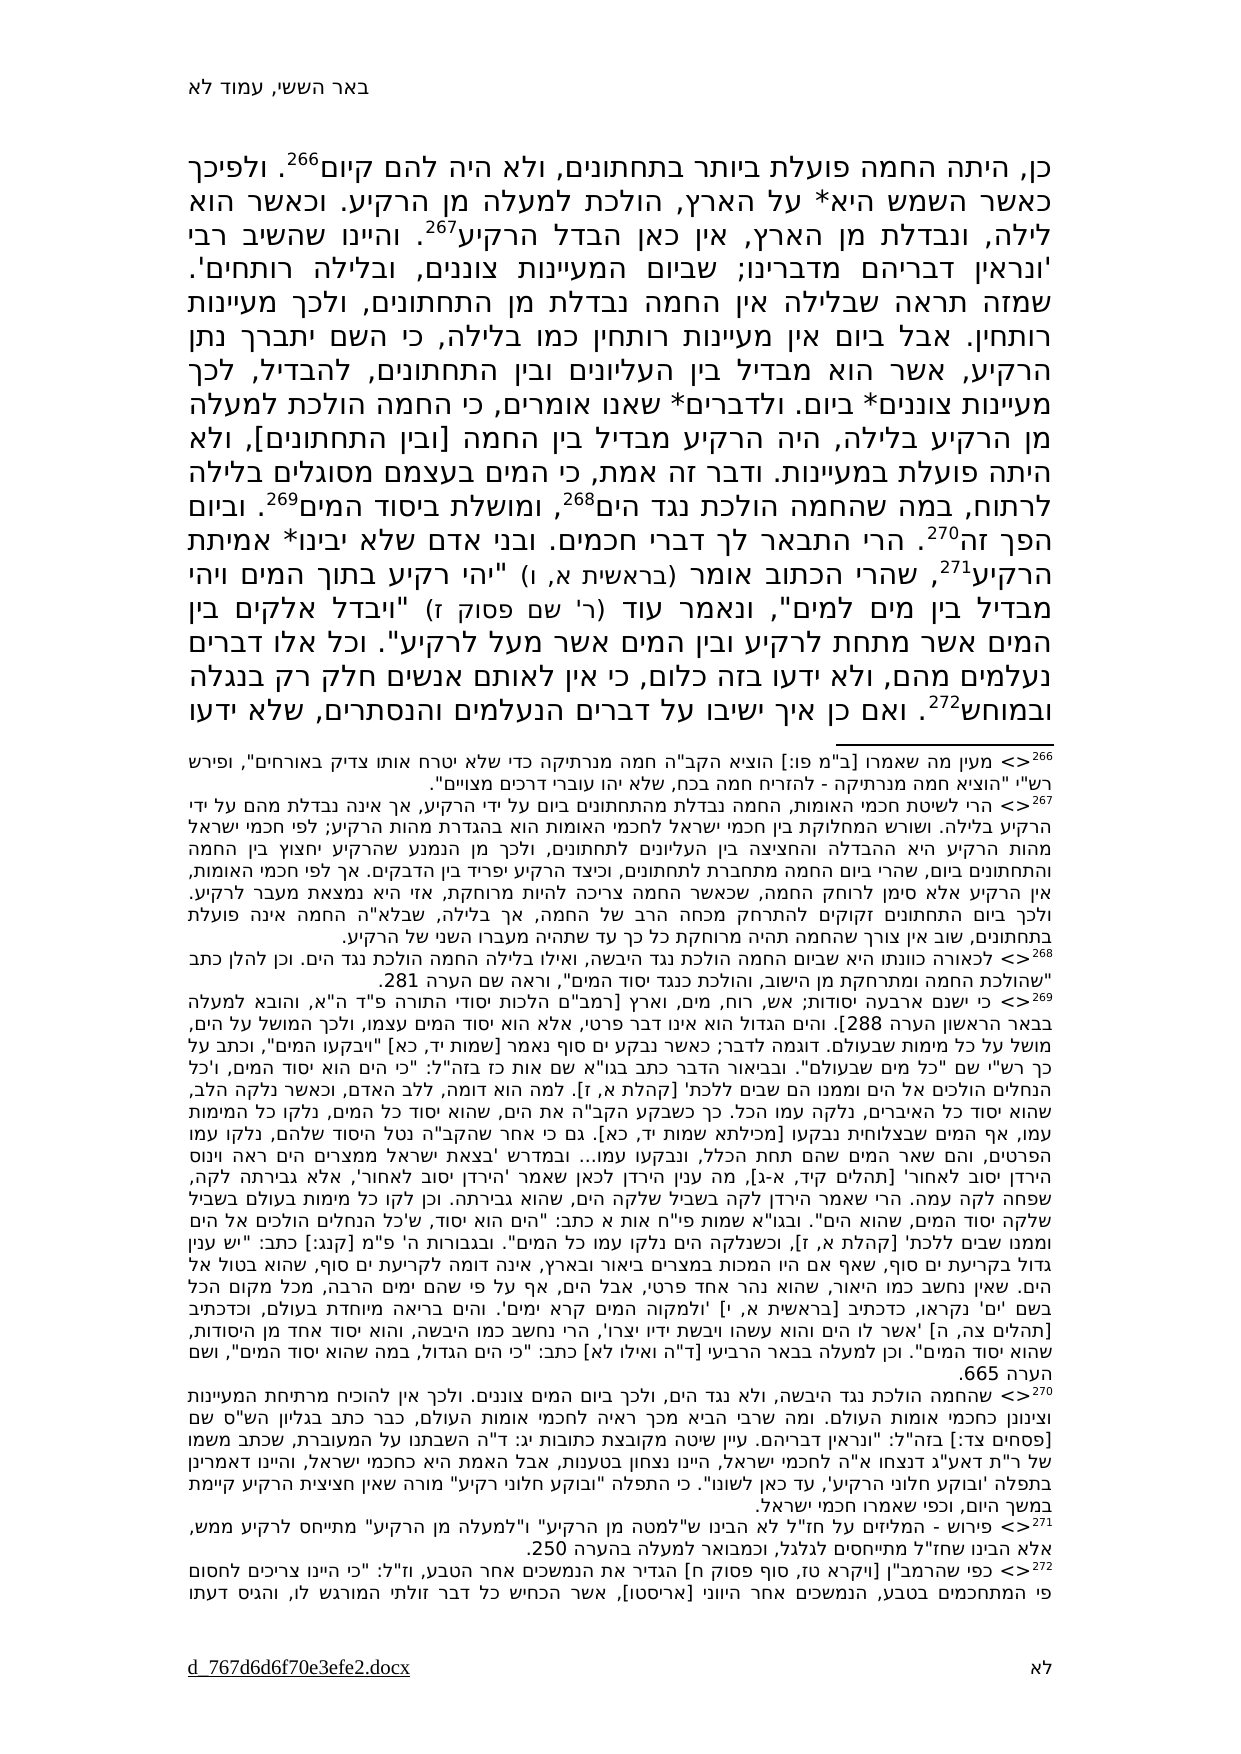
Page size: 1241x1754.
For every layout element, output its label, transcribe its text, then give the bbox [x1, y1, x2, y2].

text #אבל יש= לך לדעת, כי לא דברו חכמים בזה, רק שרצו בזה שהשם יתברך אשר הבדיל בין אשר הם בארץ למטה, ואשר אינם בארץ והם למעלה, והרקיע הוא מבדיל ביניהם. ולכך החמה שהשם יתברך נתן אותה ביום להאיר על הארץ (בראשית א, יז), היא הולכת למטה מן הרקיע, ואין הרקיע מבדיל בין החמה ובין התחתונים. אבל בלילה, שלא נתן חמה להאיר על הארץ, לכך הרקיע שנתן השם יתברך להבדיל בין העליונים ותחתונים, הוא מבדיל את החמה מן הארץ. וחכמי האומות אומרים כי הפך זה הוא, כי ביום, החמה הולכת למעלה מן הרקיע, שהרקיע מבדיל בין החמה ובין התחתונים. שכך ראוי, שאם לא כן, היתה החמה פועלת ביותר בתחתונים, ולא היה להם קיום. ולפיכך כאשר השמש היא* על הארץ, הולכת למעלה מן הרקיע. וכאשר הוא לילה, ונבדלת מן הארץ, אין כאן הבדל הרקיע. והיינו שהשיב רבי 'ונראין דבריהם מדברינו; שביום המעיינות צוננים, ובלילה רותחים'. שמזה תראה שבלילה אין החמה נבדלת מן התחתונים, ולכך מעיינות רותחין. אבל ביום אין מעיינות רותחין כמו בלילה, כי השם יתברך נתן הרקיע, אשר הוא מבדיל בין העליונים ובין התחתונים, להבדיל, לכך מעיינות צוננים* ביום. ולדברים* שאנו אומרים, כי החמה הולכת למעלה מן הרקיע בלילה, היה הרקיע מבדיל בין החמה [ובין התחתונים], ולא היתה פועלת במעיינות. ודבר זה אמת, כי המים בעצמם מסוגלים בלילה לרתוח, במה שהחמה הולכת נגד הים, ומושלת ביסוד המים. וביום הפך זה. הרי התבאר לך דברי חכמים. ובני אדם שלא יבינו* אמיתת הרקיע, שהרי הכתוב אומר (בראשית א, ו) "יהי רקיע בתוך המים ויהי מבדיל בין מים למים", ונאמר עוד (ר' שם פסוק ז) "ויבדל אלקים בין המים אשר מתחת לרקיע ובין המים אשר מעל לרקיע". וכל אלו דברים נעלמים מהם, ולא ידעו בזה כלום, כי אין לאותם אנשים חלק רק בנגלה ובמוחש. ואם כן איך ישיבו על דברים הנעלמים והנסתרים, שלא ידעו מהו עניין הרקיע. ואין כאן מקום לפרש יותר בעניין הרקיע, ועוד יתבאר זה. [187, 150, 1053, 727]
